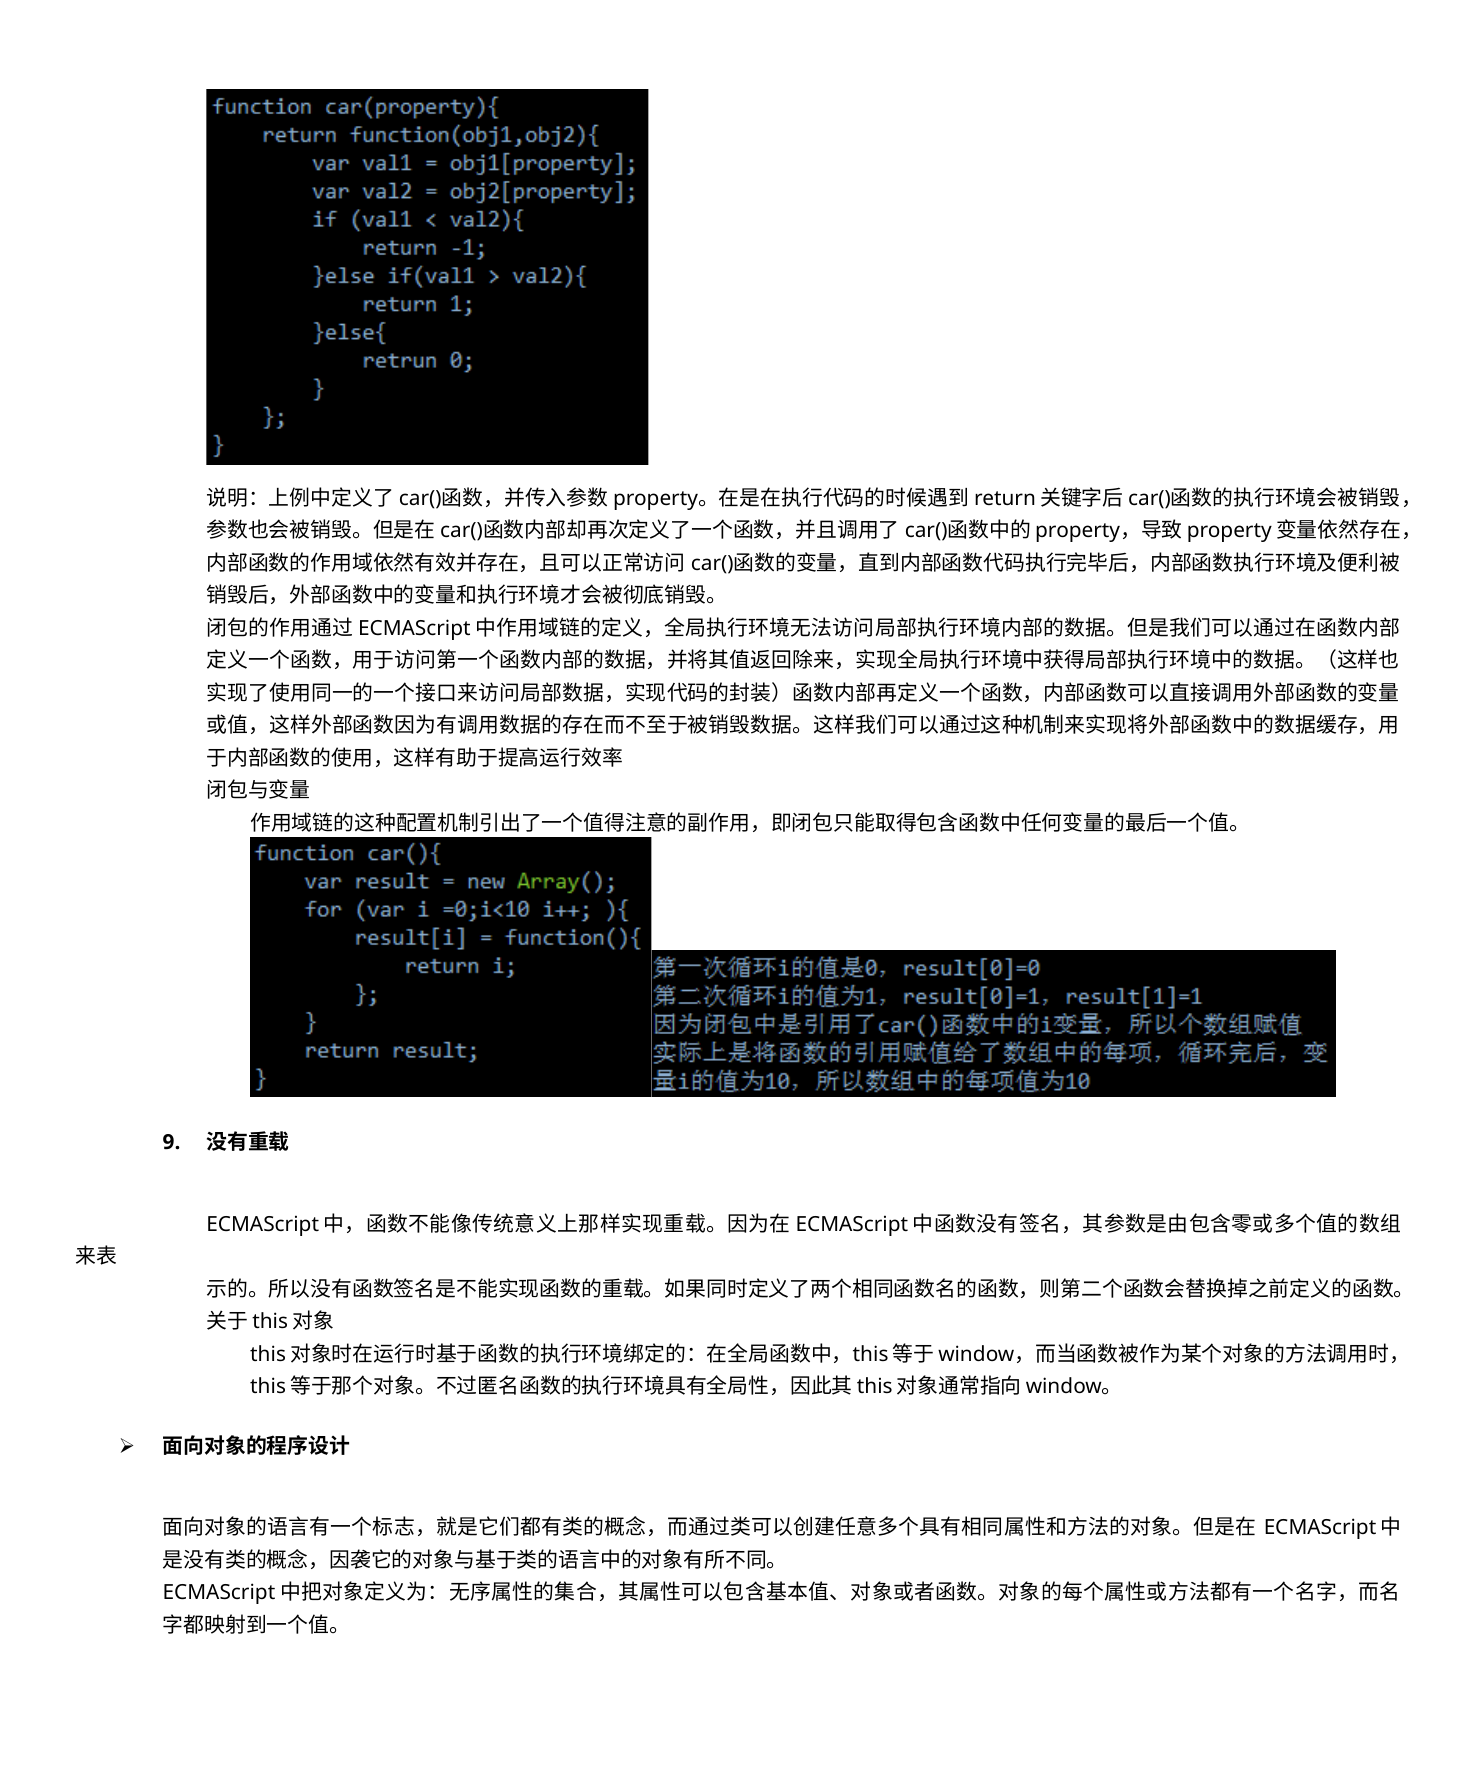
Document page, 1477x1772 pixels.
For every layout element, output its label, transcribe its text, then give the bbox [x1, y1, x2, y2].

text 关于this对象 [75, 1303, 1401, 1336]
text 闭包与变量 [75, 772, 1401, 805]
text this对象时在运行时基于函数的执行环境绑定的：在全局函数中，this等于window，而当函数被作为某个对象的方法调用时， [75, 1336, 1401, 1368]
picture [206, 89, 649, 465]
text 作用域链的这种配置机制引出了一个值得注意的副作用，即闭包只能取得包含函数中任何变量的最后一个值。 [75, 805, 1401, 837]
text ECMAScript中，函数不能像传统意义上那样实现重载。因为在ECMAScript中函数没有签名，其参数是由包含零或多个值的数组来表 [75, 1206, 1401, 1271]
text 示的。所以没有函数签名是不能实现函数的重载。如果同时定义了两个相同函数名的函数，则第二个函数会替换掉之前定义的函数。 [206, 1271, 1401, 1303]
text 说明：上例中定义了car()函数，并传入参数property。在是在执行代码的时候遇到return关键字后car()函数的执行环境会被销毁，参数也会被销毁。但是在car()函数内部却再次定义了一个函数，并且调用了car()函数中的property，导致property变量依然存在，内部函数的作用域依然有效并存在，且可以正常访问car()函数的变量，直到内部函数代码执行完毕后，内部函数执行环境及便利被销毁后，外部函数中的变量和执行环境才会被彻底销毁。 [206, 480, 1401, 610]
subtitle 面向对象的程序设计 [119, 1428, 1401, 1461]
picture [250, 837, 1336, 1097]
text 闭包的作用通过ECMAScript中作用域链的定义，全局执行环境无法访问局部执行环境内部的数据。但是我们可以通过在函数内部定义一个函数，用于访问第一个函数内部的数据，并将其值返回除来，实现全局执行环境中获得局部执行环境中的数据。（这样也实现了使用同一的一个接口来访问局部数据，实现代码的封装）函数内部再定义一个函数，内部函数可以直接调用外部函数的变量或值，这样外部函数因为有调用数据的存在而不至于被销毁数据。这样我们可以通过这种机制来实现将外部函数中的数据缓存，用于内部函数的使用，这样有助于提高运行效率 [206, 610, 1401, 772]
text this等于那个对象。不过匿名函数的执行环境具有全局性，因此其this对象通常指向window。 [206, 1368, 1401, 1401]
text 面向对象的语言有一个标志，就是它们都有类的概念，而通过类可以创建任意多个具有相同属性和方法的对象。但是在ECMAScript中是没有类的概念，因袭它的对象与基于类的语言中的对象有所不同。 [162, 1509, 1401, 1574]
text ECMAScript中把对象定义为：无序属性的集合，其属性可以包含基本值、对象或者函数。对象的每个属性或方法都有一个名字，而名字都映射到一个值。 [162, 1574, 1401, 1639]
subtitle 没有重载 [162, 1124, 1401, 1157]
